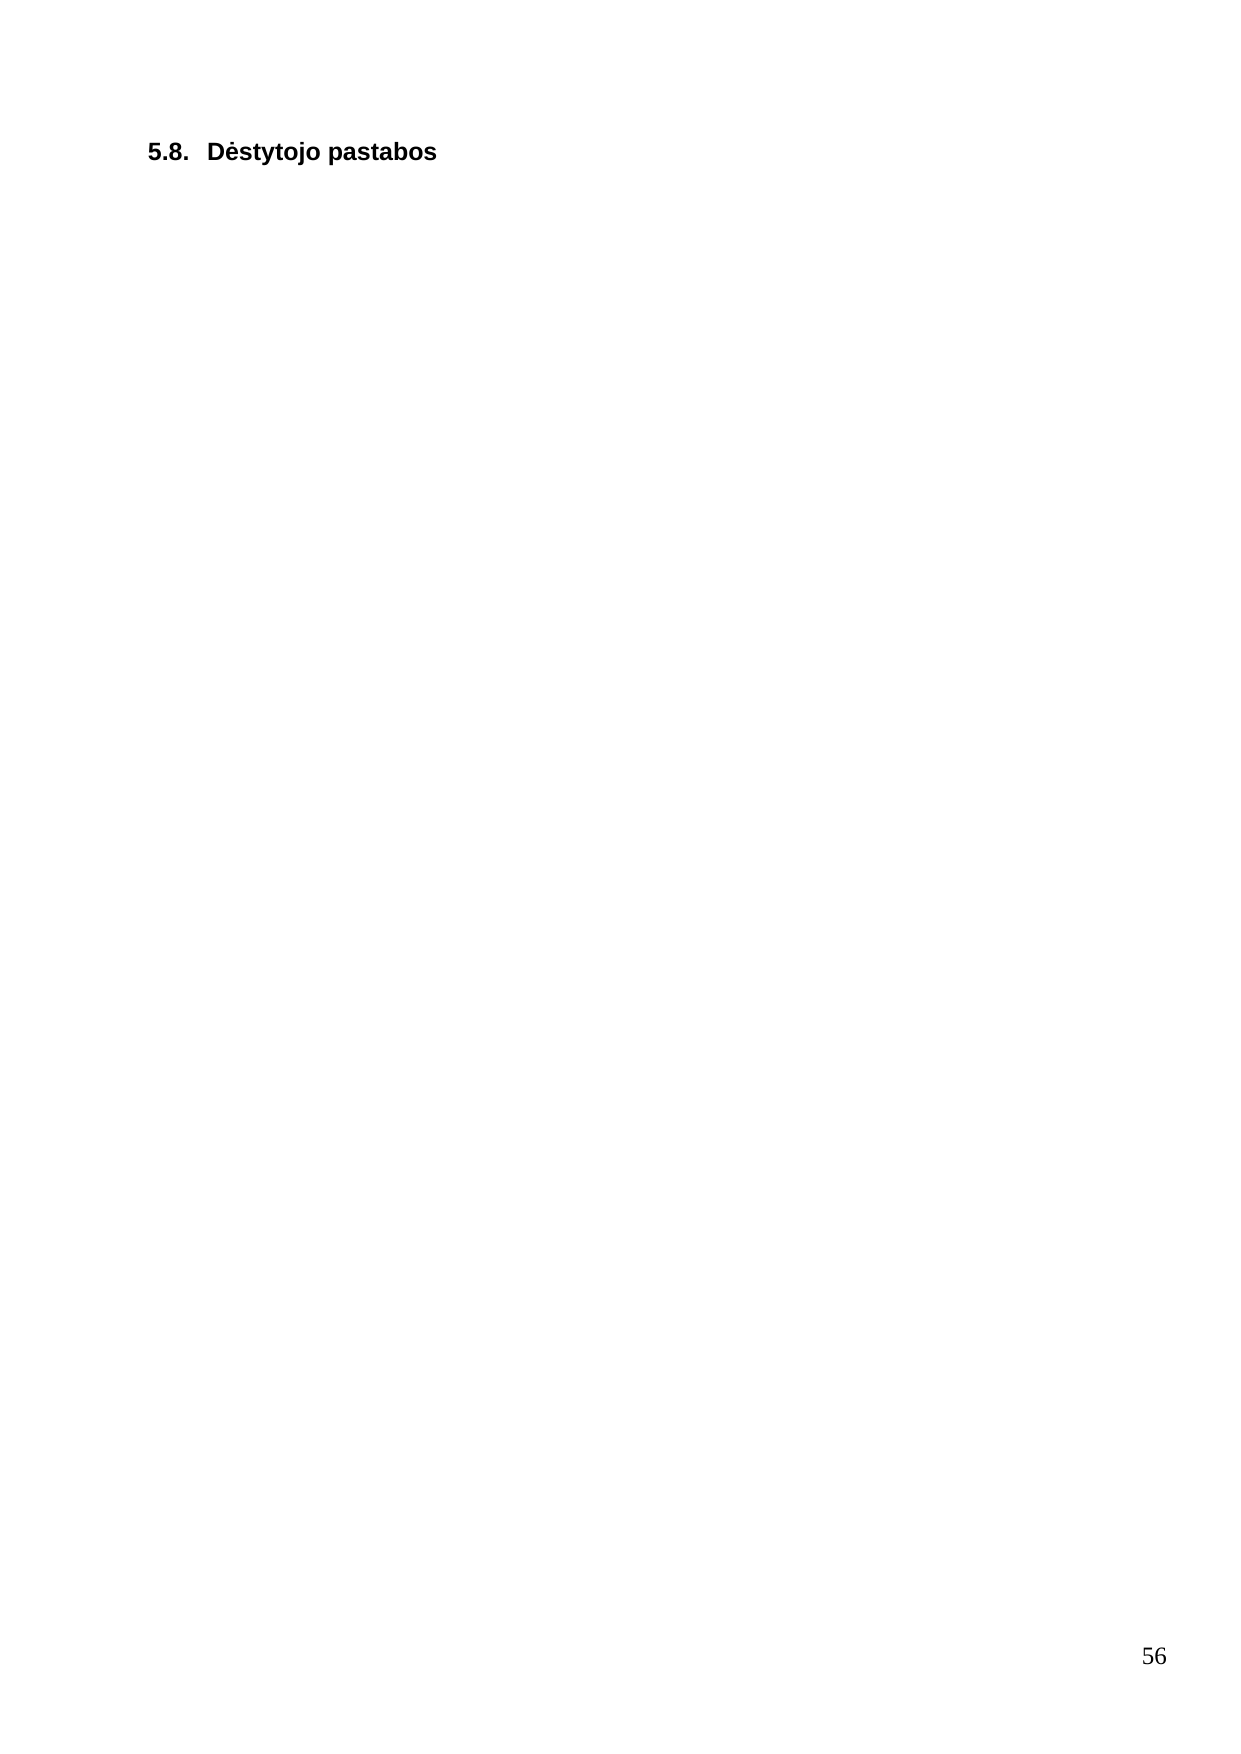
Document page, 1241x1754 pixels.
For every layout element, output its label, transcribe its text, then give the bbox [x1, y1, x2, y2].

subtitle Dėstytojo pastabos [148, 137, 1181, 165]
